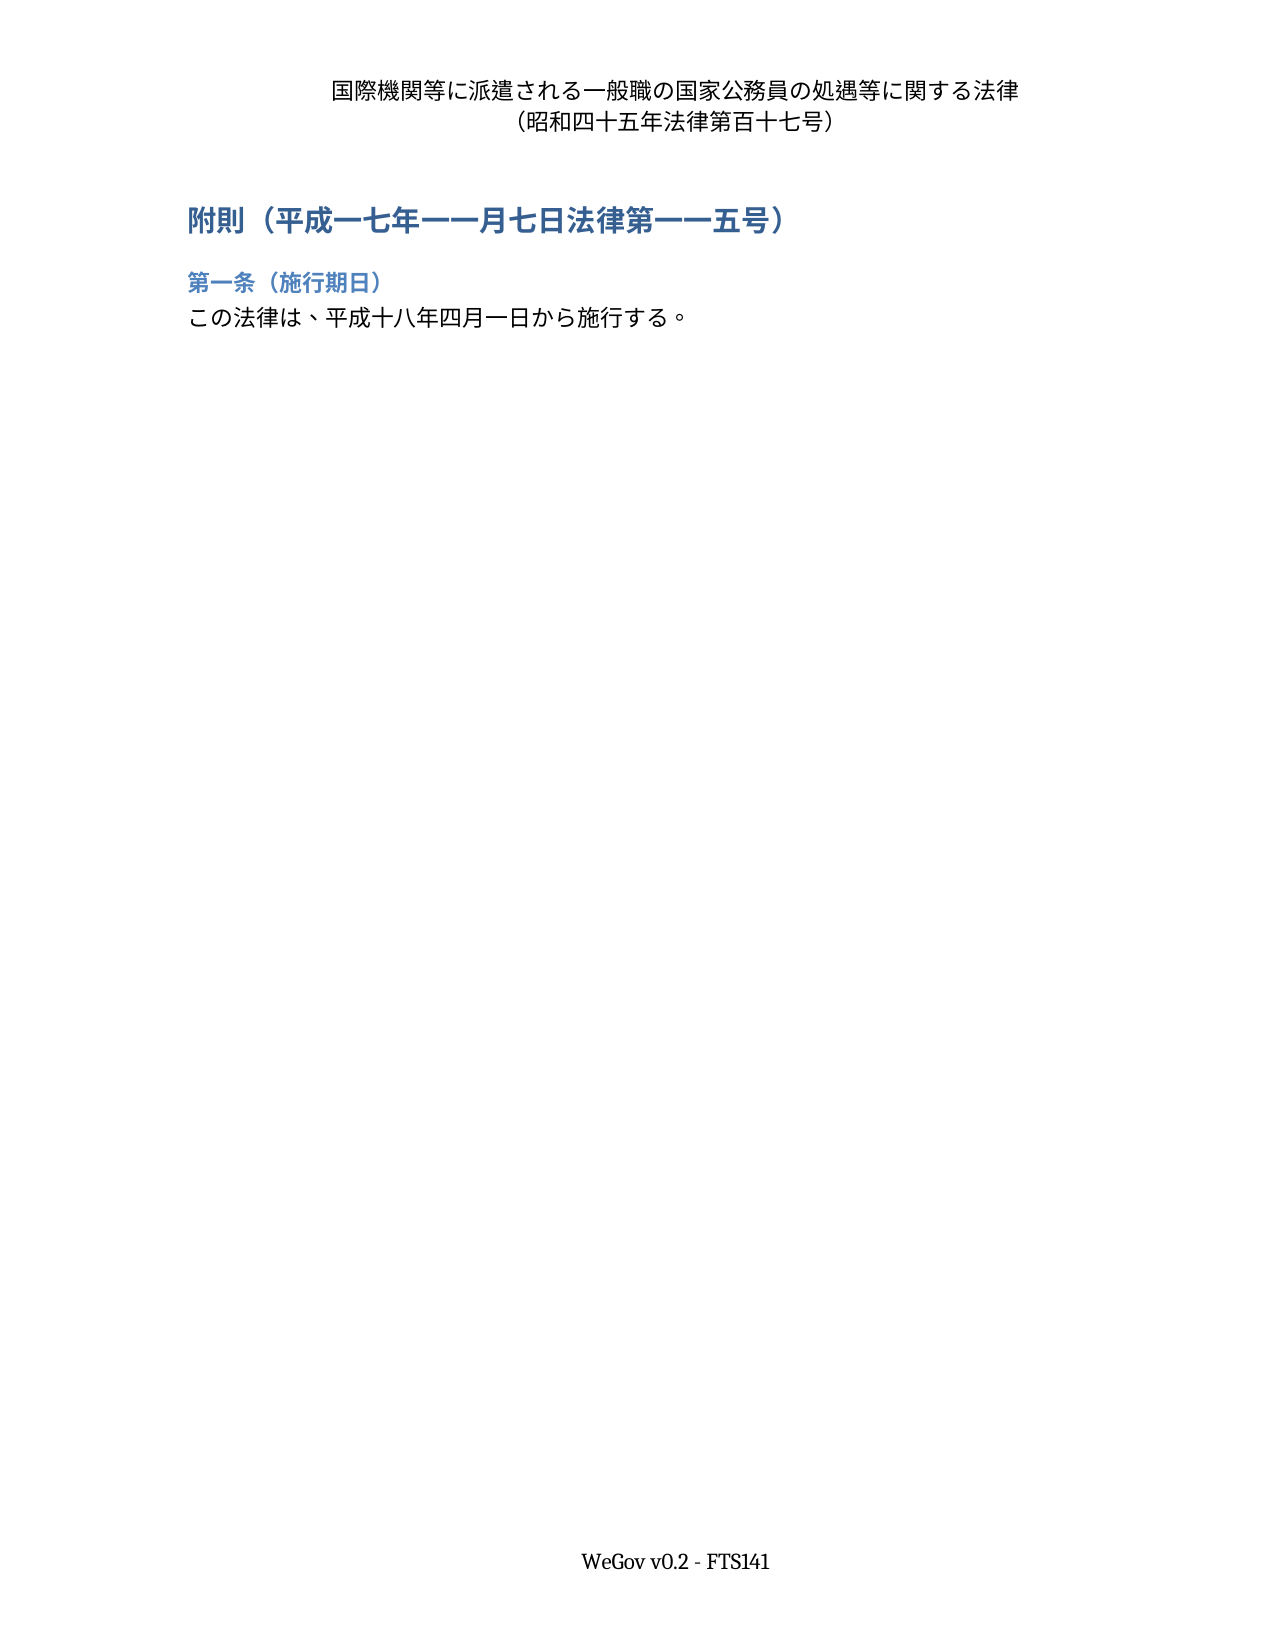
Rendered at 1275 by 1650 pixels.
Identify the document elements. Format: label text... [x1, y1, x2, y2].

text この法律は、平成十八年四月一日から施行する。 [187, 302, 1087, 334]
subtitle 附則（平成一七年一一月七日法律第一一五号） [187, 200, 1087, 240]
subtitle 第一条（施行期日） [187, 266, 1087, 298]
